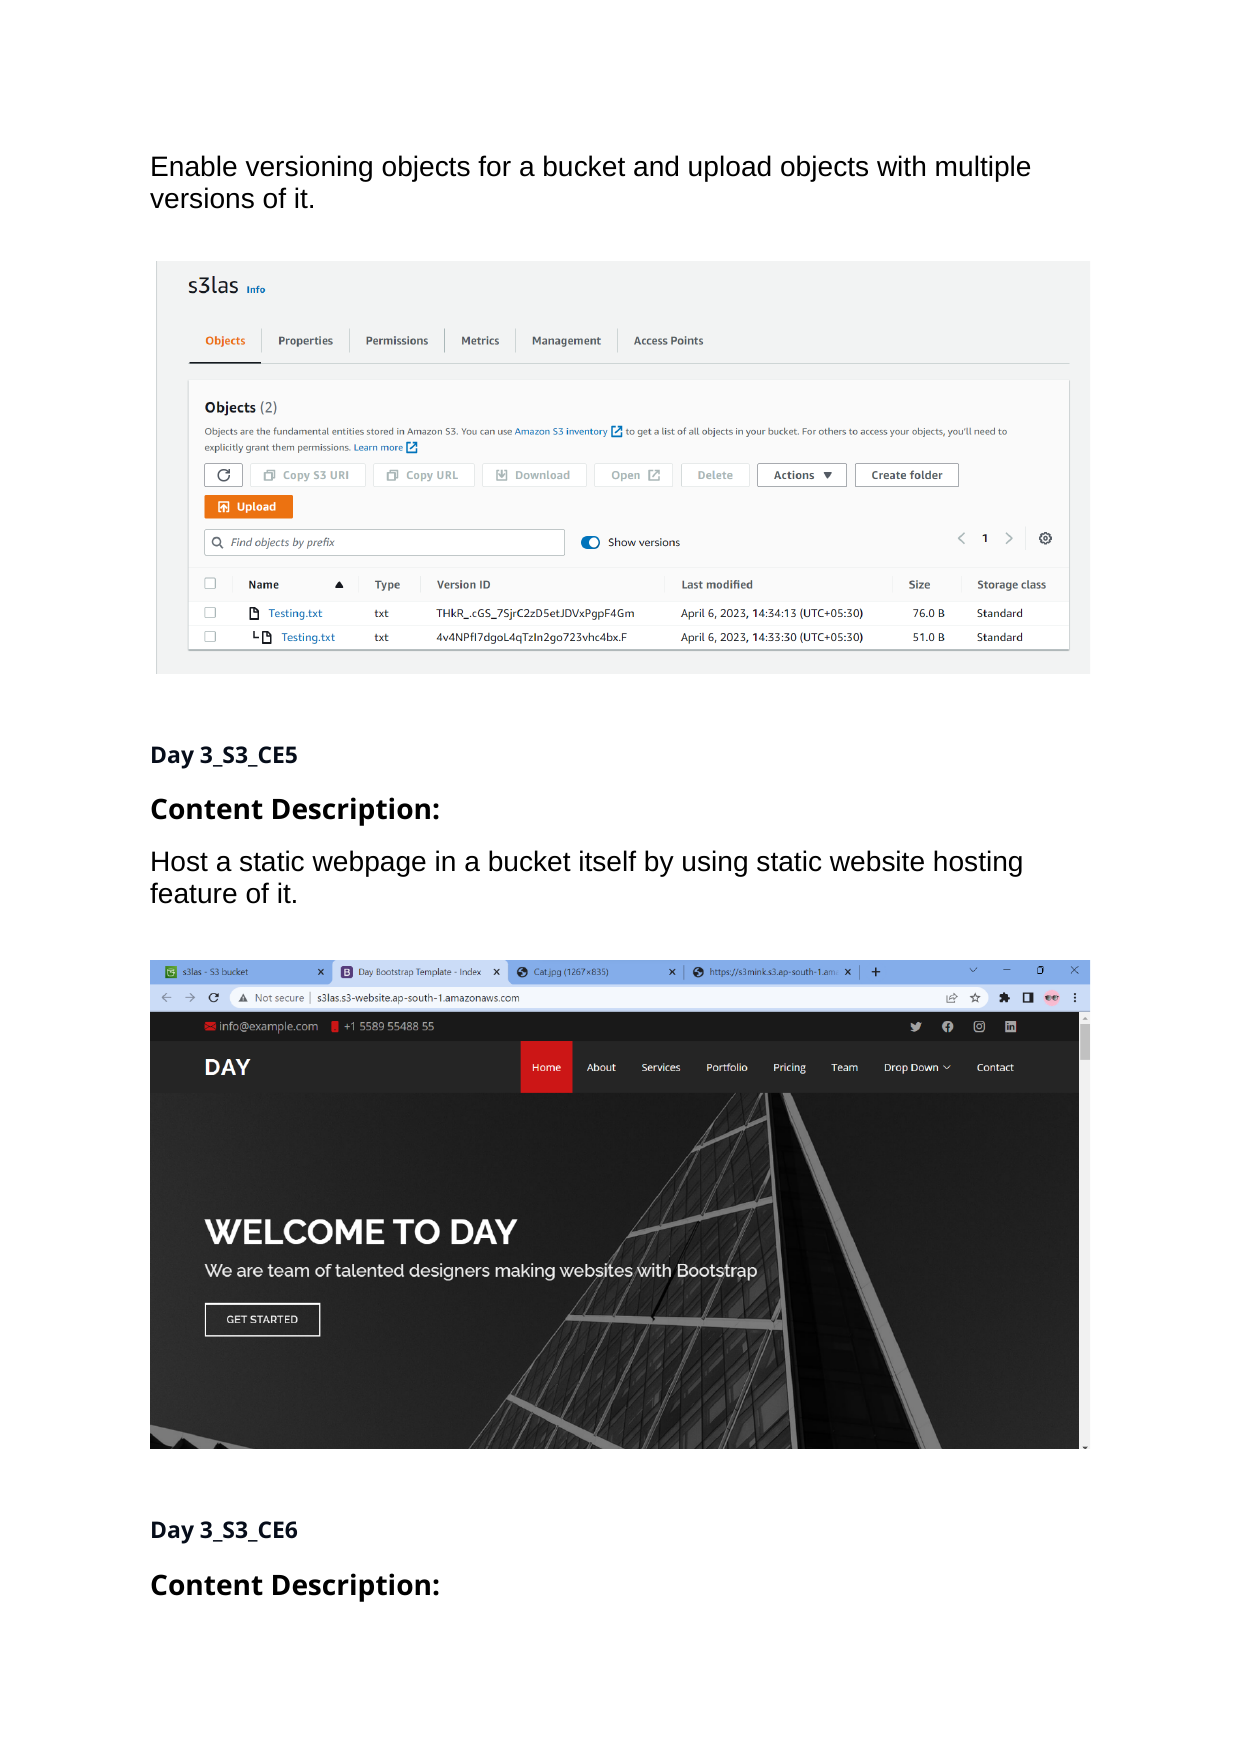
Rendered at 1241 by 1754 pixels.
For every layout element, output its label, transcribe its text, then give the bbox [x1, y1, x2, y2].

text Host a static webpage in a bucket itself by using static website hosting feature of it. [150, 845, 1090, 909]
text Day 3_S3_CE5 [150, 739, 1090, 771]
text Content Description: [150, 790, 1090, 828]
text Day 3_S3_CE6 [150, 1514, 1090, 1546]
picture [150, 960, 1091, 1449]
text Enable versioning objects for a bucket and upload objects with multiple versions of it. [150, 150, 1090, 215]
picture [150, 261, 1091, 674]
text Content Description: [150, 1565, 1090, 1603]
